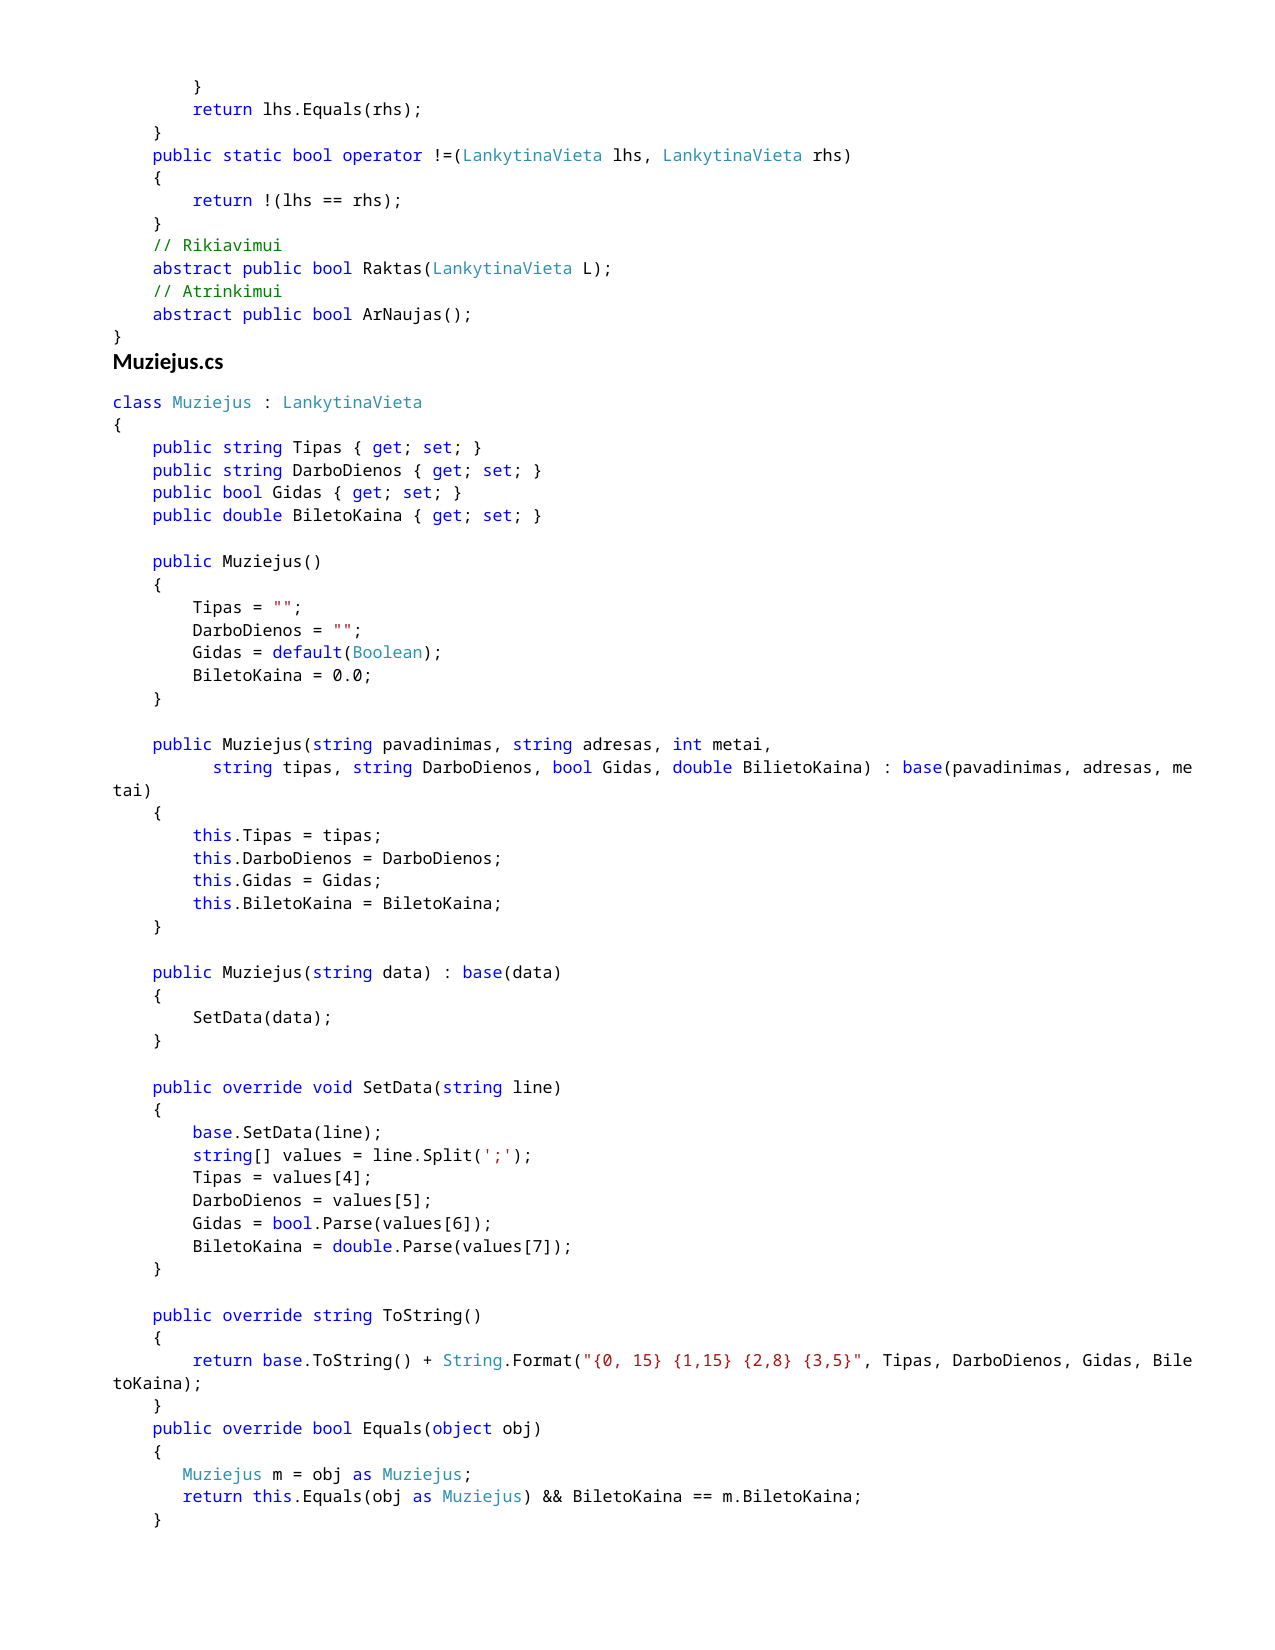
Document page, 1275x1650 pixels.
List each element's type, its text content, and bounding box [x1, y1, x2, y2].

text } [112, 75, 1200, 98]
text string tipas, string DarboDienos, bool Gidas, double BilietoKaina) : base(pavadinimas, adresas, metai) [112, 755, 1200, 801]
text } [112, 1394, 1200, 1417]
text Gidas = default(Boolean); [112, 641, 1200, 664]
text class Muziejus : LankytinaVieta [112, 390, 1200, 413]
text } [112, 325, 1200, 347]
text { [112, 573, 1200, 596]
text return lhs.Equals(rhs); [112, 98, 1200, 120]
text this.Gidas = Gidas; [112, 869, 1200, 892]
text { [112, 413, 1200, 436]
text public override void SetData(string line) [112, 1075, 1200, 1098]
text Tipas = values[4]; [112, 1166, 1200, 1189]
text Muziejus.cs [112, 347, 1200, 376]
text public bool Gidas { get; set; } [112, 481, 1200, 504]
text abstract public bool Raktas(LankytinaVieta L); [112, 257, 1200, 279]
text return base.ToString() + String.Format("{0, 15} {1,15} {2,8} {3,5}", Tipas, DarboDienos, Gidas, BiletoKaina); [112, 1349, 1200, 1394]
text { [112, 166, 1200, 188]
text BiletoKaina = 0.0; [112, 664, 1200, 686]
text DarboDienos = values[5]; [112, 1189, 1200, 1211]
text Muziejus m = obj as Muziejus; [112, 1462, 1200, 1485]
text base.SetData(line); [112, 1121, 1200, 1143]
text } [112, 914, 1200, 937]
text } [112, 1029, 1200, 1052]
text public Muziejus(string pavadinimas, string adresas, int metai, [112, 733, 1200, 755]
text public double BiletoKaina { get; set; } [112, 504, 1200, 526]
text return this.Equals(obj as Muziejus) && BiletoKaina == m.BiletoKaina; [112, 1485, 1200, 1508]
text } [112, 120, 1200, 143]
text public string Tipas { get; set; } [112, 436, 1200, 458]
text Tipas = ""; [112, 596, 1200, 618]
text { [112, 801, 1200, 823]
text abstract public bool ArNaujas(); [112, 302, 1200, 325]
text } [112, 1508, 1200, 1530]
text this.DarboDienos = DarboDienos; [112, 846, 1200, 869]
text public Muziejus() [112, 550, 1200, 573]
text { [112, 1326, 1200, 1349]
text } [112, 211, 1200, 234]
text public static bool operator !=(LankytinaVieta lhs, LankytinaVieta rhs) [112, 143, 1200, 166]
text return !(lhs == rhs); [112, 188, 1200, 211]
text BiletoKaina = double.Parse(values[7]); [112, 1234, 1200, 1257]
text DarboDienos = ""; [112, 618, 1200, 641]
text } [112, 686, 1200, 709]
text } [112, 1257, 1200, 1279]
text string[] values = line.Split(';'); [112, 1143, 1200, 1166]
text { [112, 983, 1200, 1006]
text this.Tipas = tipas; [112, 823, 1200, 846]
text { [112, 1098, 1200, 1121]
text public override string ToString() [112, 1303, 1200, 1326]
text this.BiletoKaina = BiletoKaina; [112, 892, 1200, 914]
text Gidas = bool.Parse(values[6]); [112, 1211, 1200, 1234]
text // Atrinkimui [112, 279, 1200, 302]
text public string DarboDienos { get; set; } [112, 458, 1200, 481]
text { [112, 1439, 1200, 1462]
text public Muziejus(string data) : base(data) [112, 961, 1200, 983]
text // Rikiavimui [112, 234, 1200, 257]
text SetData(data); [112, 1006, 1200, 1029]
text public override bool Equals(object obj) [112, 1417, 1200, 1439]
